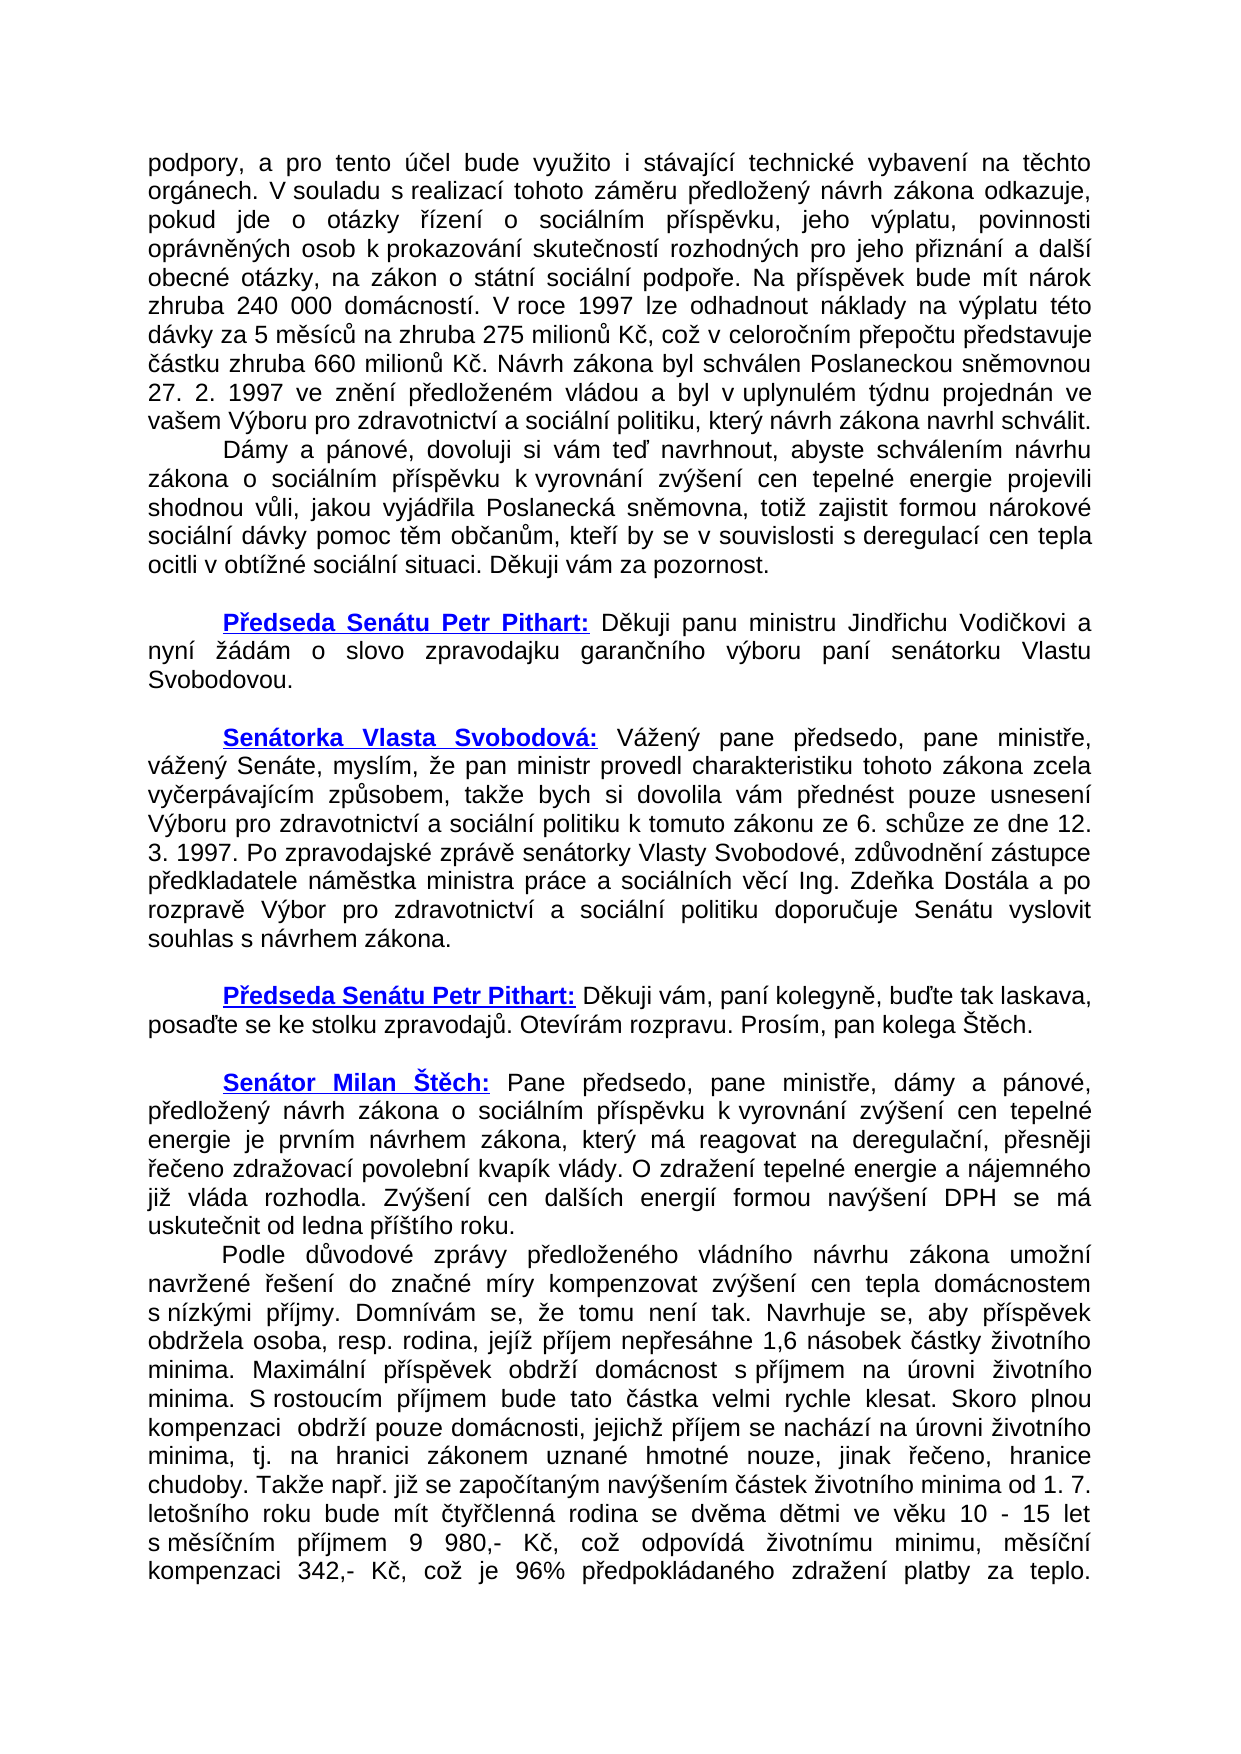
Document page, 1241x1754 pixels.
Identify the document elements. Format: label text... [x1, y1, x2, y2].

text Předseda Senátu Petr Pithart: Děkuji vám, paní kolegyně, buďte tak laskava, posaďte se ke stolku zpravodajů. Otevírám rozpravu. Prosím, pan kolega Štěch. [148, 981, 1093, 1039]
text Senátorka Vlasta Svobodová: Vážený pane předsedo, pane ministře, vážený Senáte, myslím, že pan ministr provedl charakteristiku tohoto zákona zcela vyčerpávajícím způsobem, takže bych si dovolila vám přednést pouze usnesení Výboru pro zdravotnictví a sociální politiku k tomuto zákonu ze 6. schůze ze dne 12. 3. 1997. Po zpravodajské zprávě senátorky Vlasty Svobodové, zdůvodnění zástupce předkladatele náměstka ministra práce a sociálních věcí Ing. Zdeňka Dostála a po rozpravě Výbor pro zdravotnictví a sociální politiku doporučuje Senátu vyslovit souhlas s návrhem zákona. [148, 723, 1093, 953]
text Dámy a pánové, dovoluji si vám teď navrhnout, abyste schválením návrhu zákona o sociálním příspěvku k vyrovnání zvýšení cen tepelné energie projevili shodnou vůli, jakou vyjádřila Poslanecká sněmovna, totiž zajistit formou nárokové sociální dávky pomoc těm občanům, kteří by se v souvislosti s deregulací cen tepla ocitli v obtížné sociální situaci. Děkuji vám za pozornost. [148, 435, 1093, 579]
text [148, 148, 1093, 435]
text Předseda Senátu Petr Pithart: Děkuji panu ministru Jindřichu Vodičkovi a nyní žádám o slovo zpravodajku garančního výboru paní senátorku Vlastu Svobodovou. [148, 608, 1093, 694]
text Senátor Milan Štěch: Pane předsedo, pane ministře, dámy a pánové, předložený návrh zákona o sociálním příspěvku k vyrovnání zvýšení cen tepelné energie je prvním návrhem zákona, který má reagovat na deregulační, přesněji řečeno zdražovací povolební kvapík vlády. O zdražení tepelné energie a nájemného již vláda rozhodla. Zvýšení cen dalších energií formou navýšení DPH se má uskutečnit od ledna příštího roku. [148, 1068, 1093, 1240]
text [148, 1240, 1093, 1585]
